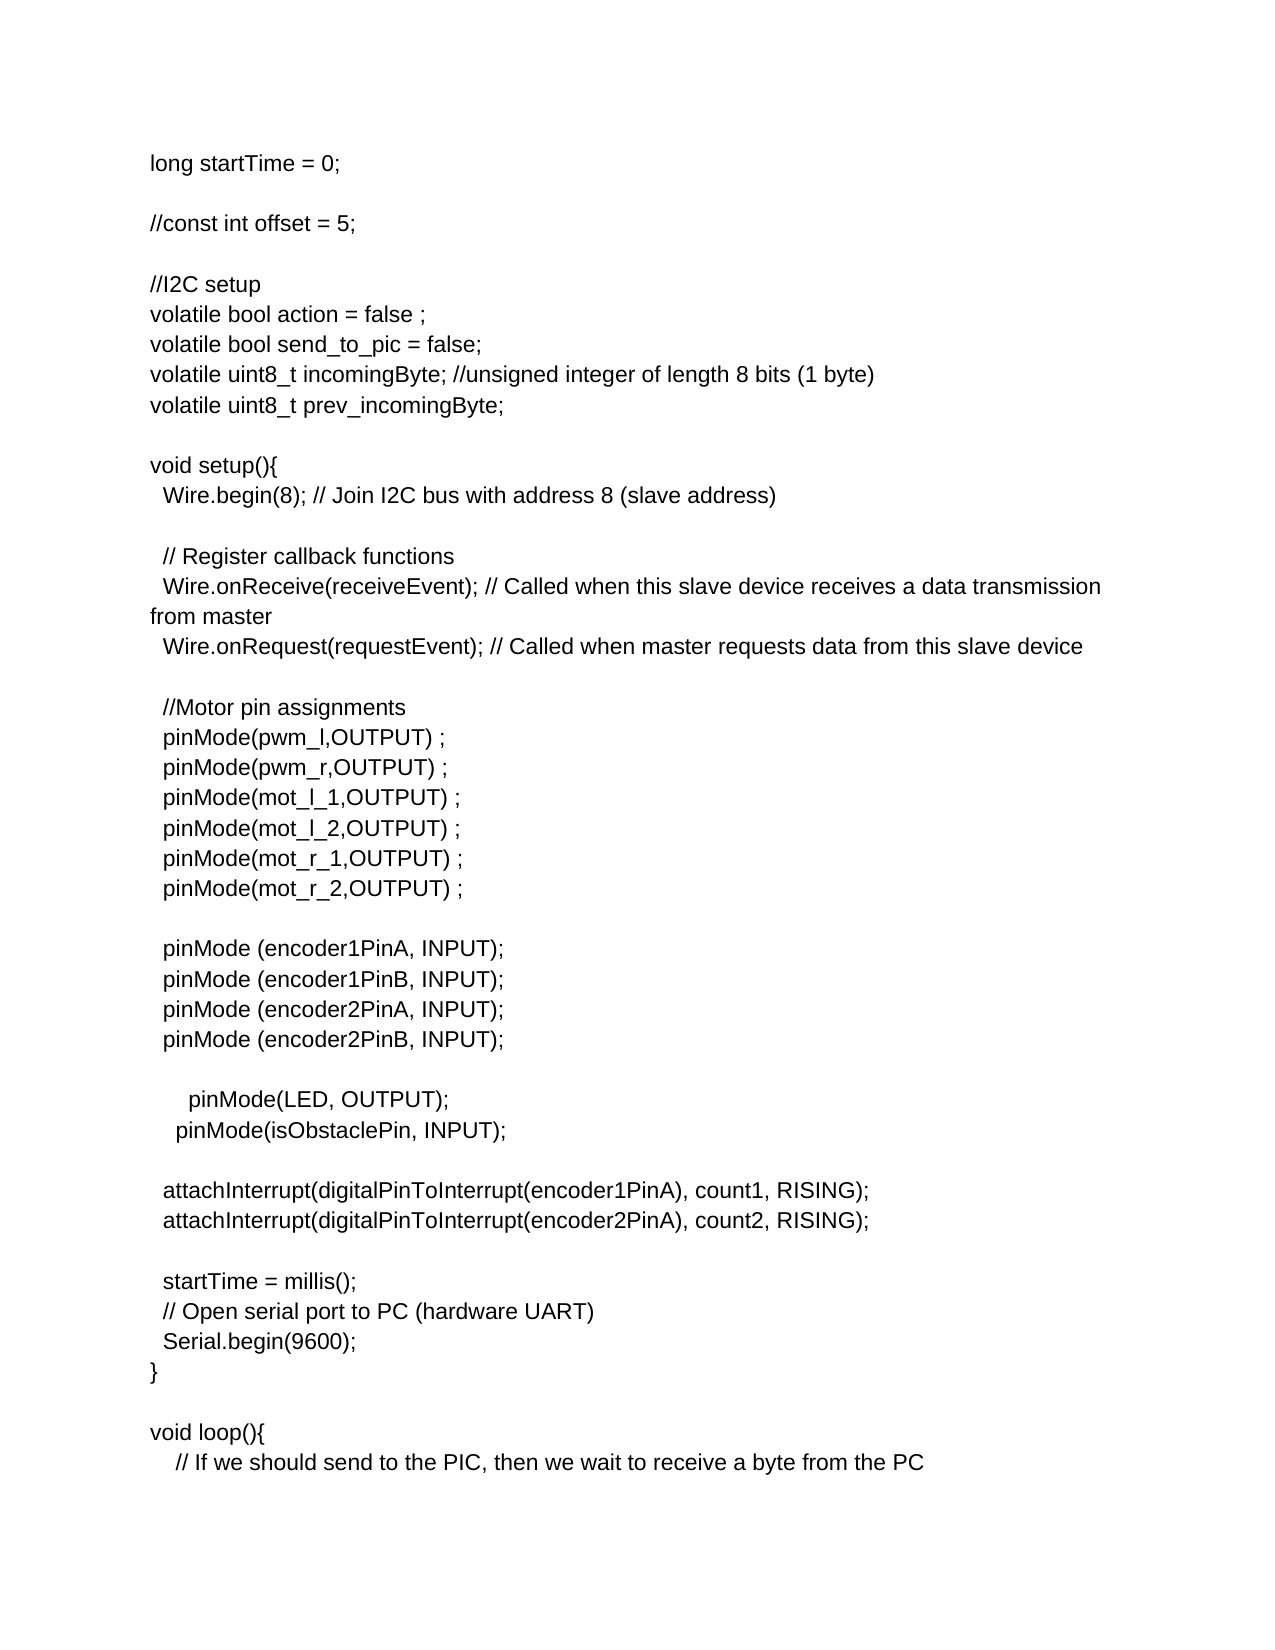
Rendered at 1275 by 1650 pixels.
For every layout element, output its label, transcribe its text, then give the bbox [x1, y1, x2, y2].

text attachInterrupt(digitalPinToInterrupt(encoder1PinA), count1, RISING); [150, 1177, 1125, 1203]
text pinMode(LED, OUTPUT); [150, 1086, 1125, 1113]
text pinMode (encoder1PinB, INPUT); [150, 966, 1125, 992]
text pinMode(pwm_l,OUTPUT) ; [150, 724, 1125, 750]
text pinMode(mot_l_1,OUTPUT) ; [150, 784, 1125, 811]
text //const int offset = 5; [150, 210, 1125, 237]
text // If we should send to the PIC, then we wait to receive a byte from the PC [150, 1449, 1125, 1475]
text //I2C setup [150, 271, 1125, 297]
text //Motor pin assignments [150, 694, 1125, 720]
text pinMode (encoder1PinA, INPUT); [150, 935, 1125, 962]
text void setup(){ [150, 452, 1125, 478]
text pinMode(pwm_r,OUTPUT) ; [150, 754, 1125, 781]
text Wire.begin(8); // Join I2C bus with address 8 (slave address) [150, 482, 1125, 509]
text // Register callback functions [150, 543, 1125, 569]
text long startTime = 0; [150, 150, 1125, 176]
text } [150, 1358, 1125, 1385]
text attachInterrupt(digitalPinToInterrupt(encoder2PinA), count2, RISING); [150, 1207, 1125, 1234]
text startTime = millis(); [150, 1268, 1125, 1294]
text Wire.onRequest(requestEvent); // Called when master requests data from this slave device [150, 633, 1125, 660]
text Serial.begin(9600); [150, 1328, 1125, 1354]
text volatile bool action = false ; [150, 301, 1125, 327]
text Wire.onReceive(receiveEvent); // Called when this slave device receives a data transmission from master [150, 573, 1125, 629]
text volatile bool send_to_pic = false; [150, 331, 1125, 358]
text void loop(){ [150, 1419, 1125, 1445]
text pinMode (encoder2PinA, INPUT); [150, 996, 1125, 1022]
text pinMode(mot_r_1,OUTPUT) ; [150, 845, 1125, 871]
text pinMode(isObstaclePin, INPUT); [150, 1117, 1125, 1143]
text pinMode (encoder2PinB, INPUT); [150, 1026, 1125, 1052]
text pinMode(mot_r_2,OUTPUT) ; [150, 875, 1125, 901]
text volatile uint8_t prev_incomingByte; [150, 392, 1125, 418]
text volatile uint8_t incomingByte; //unsigned integer of length 8 bits (1 byte) [150, 361, 1125, 388]
text pinMode(mot_l_2,OUTPUT) ; [150, 814, 1125, 841]
text // Open serial port to PC (hardware UART) [150, 1298, 1125, 1324]
